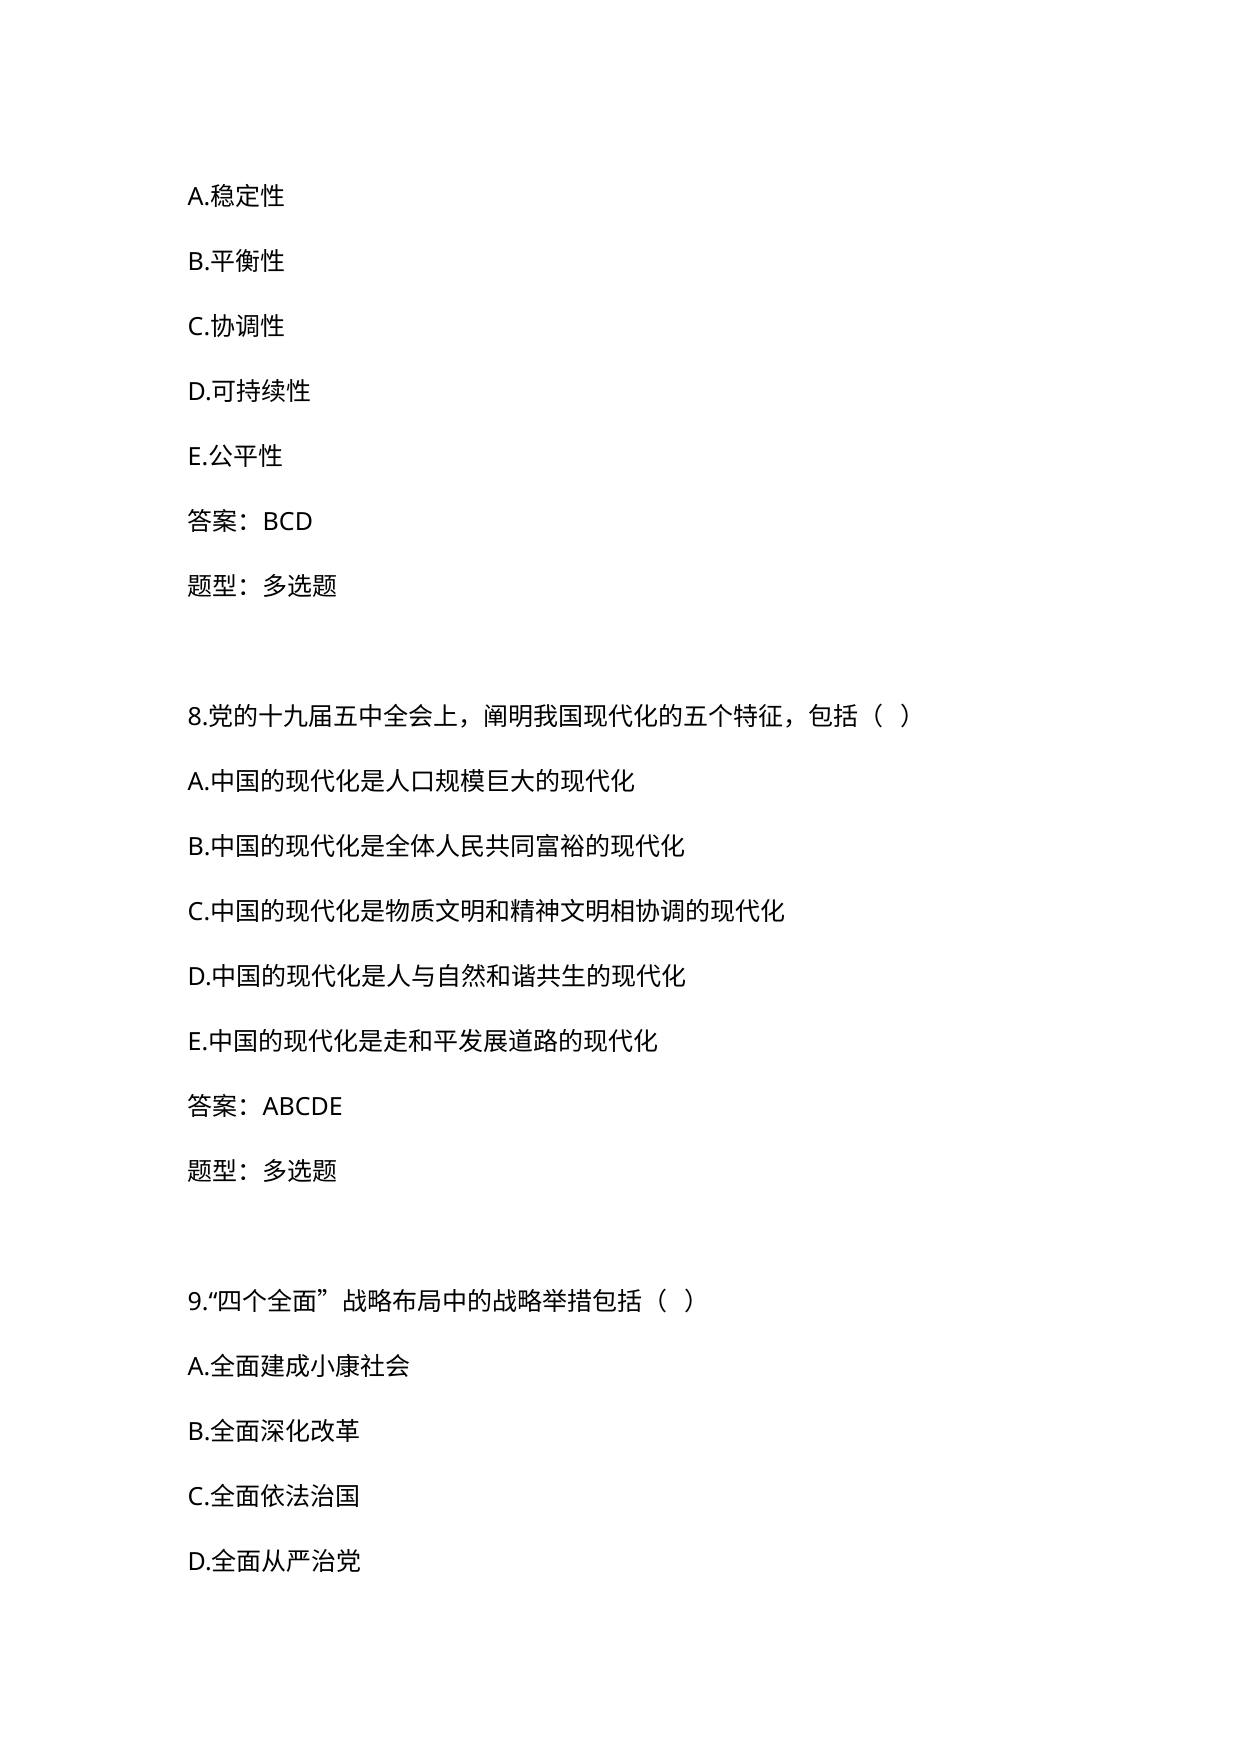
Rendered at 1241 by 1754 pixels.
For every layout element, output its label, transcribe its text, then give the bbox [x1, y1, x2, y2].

text A.稳定性 [187, 162, 1053, 227]
text D.可持续性 [187, 357, 1053, 422]
text B.中国的现代化是全体人民共同富裕的现代化 [187, 812, 1053, 877]
text C.中国的现代化是物质文明和精神文明相协调的现代化 [187, 877, 1053, 942]
text D.全面从严治党 [187, 1527, 1053, 1592]
text 答案：BCD [187, 487, 1053, 552]
text 8.党的十九届五中全会上，阐明我国现代化的五个特征，包括（ ） [187, 682, 1053, 747]
text 答案：ABCDE [187, 1072, 1053, 1137]
text C.全面依法治国 [187, 1462, 1053, 1527]
text A.全面建成小康社会 [187, 1332, 1053, 1397]
text E.公平性 [187, 422, 1053, 487]
text E.中国的现代化是走和平发展道路的现代化 [187, 1007, 1053, 1072]
text A.中国的现代化是人口规模巨大的现代化 [187, 747, 1053, 812]
text 9.“四个全面”战略布局中的战略举措包括（ ） [187, 1267, 1053, 1332]
text 题型：多选题 [187, 1137, 1053, 1202]
text D.中国的现代化是人与自然和谐共生的现代化 [187, 942, 1053, 1007]
text B.平衡性 [187, 227, 1053, 292]
text B.全面深化改革 [187, 1397, 1053, 1462]
text 题型：多选题 [187, 552, 1053, 617]
text C.协调性 [187, 292, 1053, 357]
